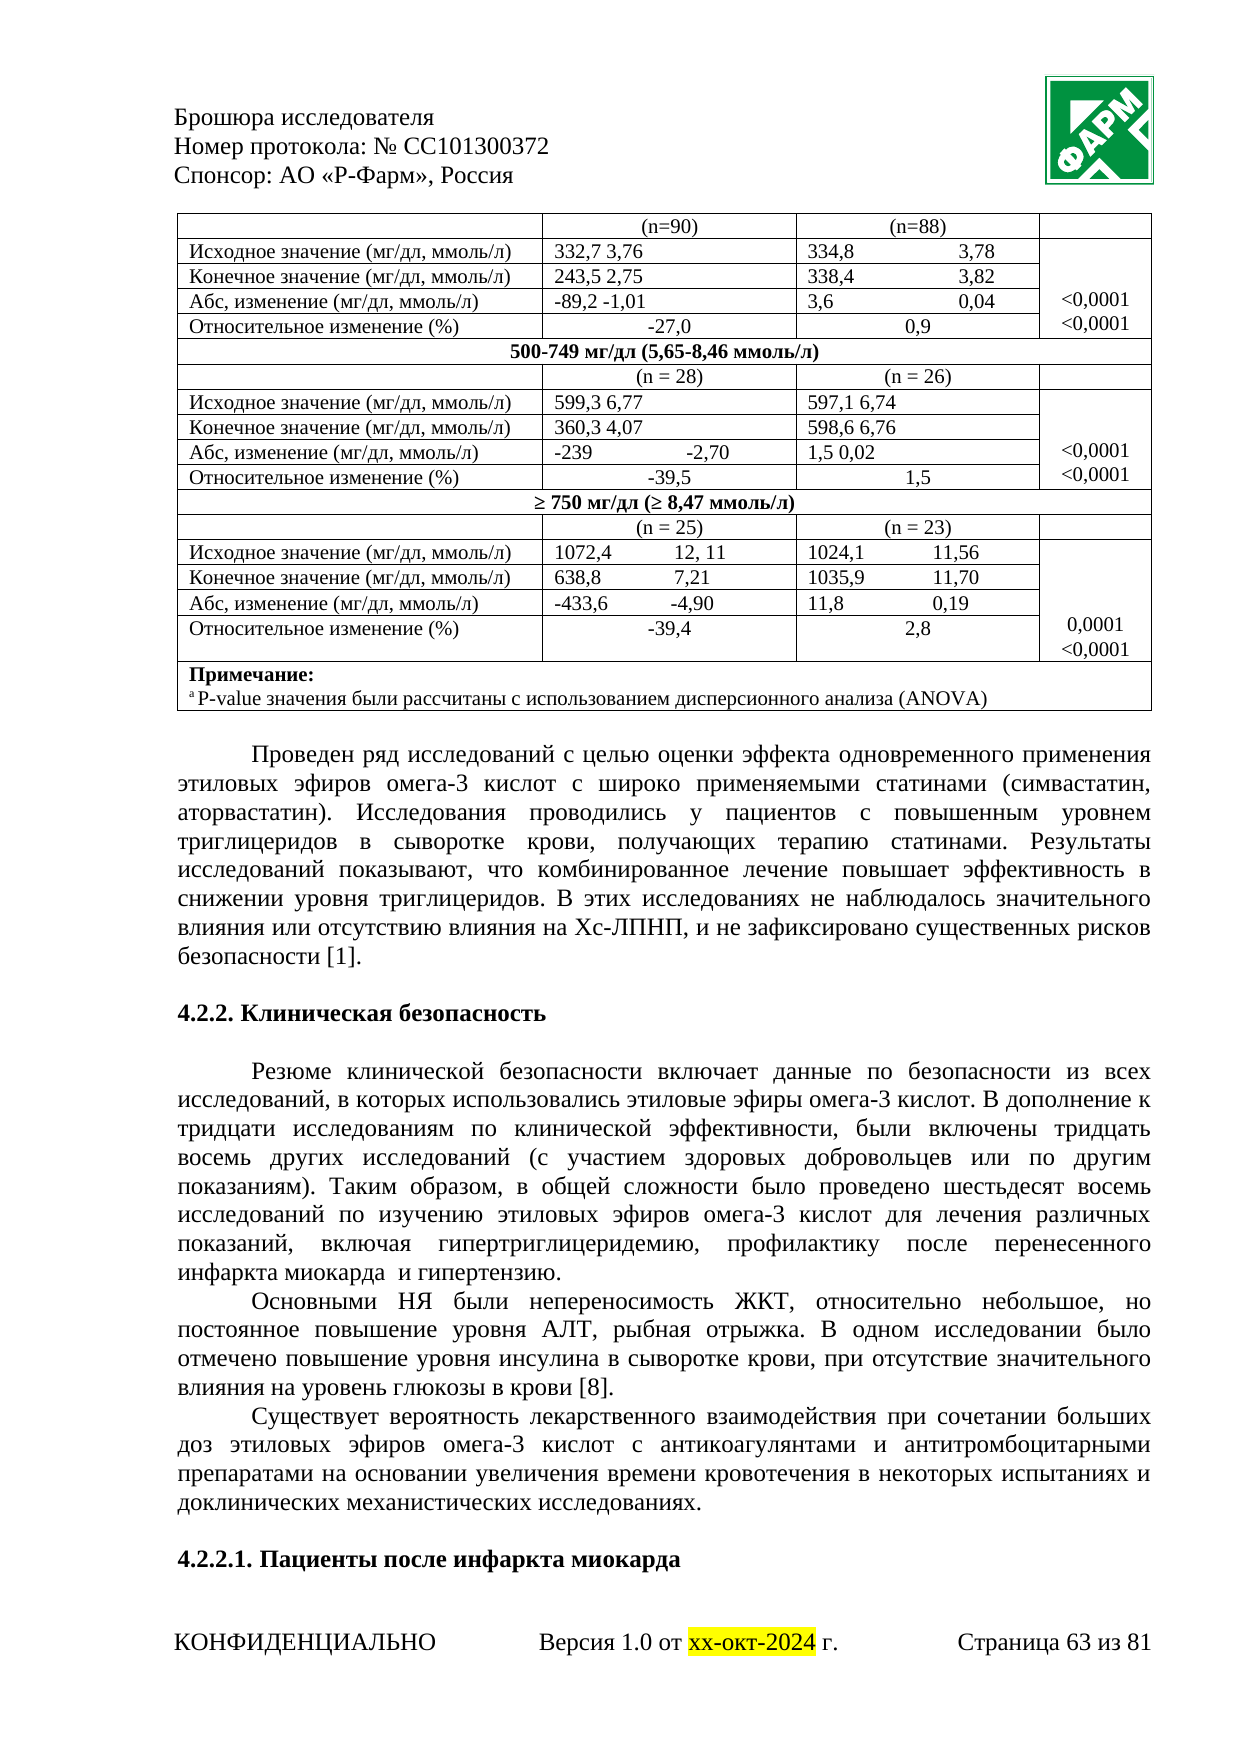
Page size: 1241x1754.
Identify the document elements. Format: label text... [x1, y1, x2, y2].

table_cell Относительное изменение (%) [178, 465, 542, 489]
table_cell [178, 214, 542, 238]
table_cell <0,0001 <0,0001 [1040, 239, 1151, 338]
text Резюме клинической безопасности включает данные по безопасности из всех исследований, в которых использовались этиловые эфиры омега-3 кислот. В дополнение к тридцати исследованиям по клинической эффективности, были включены тридцать восемь других исследований (с участием здоровых добровольцев или по другим показаниям). Таким образом, в общей сложности было проведено шестьдесят восемь исследований по изучению этиловых эфиров омега-3 кислот для лечения различных показаний, включая гипертриглицеридемию, профилактику после перенесенного инфаркта миокарда и гипертензию. [177, 1056, 1152, 1286]
text Существует вероятность лекарственного взаимодействия при сочетании больших доз этиловых эфиров омега-3 кислот с антикоагулянтами и антитромбоцитарными препаратами на основании увеличения времени кровотечения в некоторых испытаниях и доклинических механистических исследованиях. [177, 1401, 1152, 1516]
table_cell Относительное изменение (%) [178, 314, 542, 338]
table_cell -39,4 [543, 616, 796, 661]
table_cell 332,7 3,76 [543, 239, 796, 263]
table_cell 638,8 7,21 [543, 565, 796, 589]
table_cell 1,5 [797, 465, 1039, 489]
table_cell -239 -2,70 [543, 440, 796, 464]
subtitle Пациенты после инфаркта миокарда [177, 1544, 1152, 1573]
table_cell Абс, изменение (мг/дл, ммоль/л) [178, 289, 542, 313]
table_cell ≥ 750 мг/дл (≥ 8,47 ммоль/л) [178, 490, 1151, 514]
text Основными НЯ были непереносимость ЖКТ, относительно небольшое, но постоянное повышение уровня АЛТ, рыбная отрыжка. В одном исследовании было отмечено повышение уровня инсулина в сыворотке крови, при отсутствие значительного влияния на уровень глюкозы в крови [8]. [177, 1286, 1152, 1401]
table_cell Исходное значение (мг/дл, ммоль/л) [178, 540, 542, 564]
table_cell 599,3 6,77 [543, 390, 796, 414]
table_cell (n=88) [797, 214, 1039, 238]
table_cell 11,8 0,19 [797, 590, 1039, 614]
table_cell 243,5 2,75 [543, 264, 796, 288]
table_cell 597,1 6,74 [797, 390, 1039, 414]
table_cell Исходное значение (мг/дл, ммоль/л) [178, 239, 542, 263]
table_cell Абс, изменение (мг/дл, ммоль/л) [178, 590, 542, 614]
table_cell 3,6 0,04 [797, 289, 1039, 313]
table_cell Относительное изменение (%) [178, 616, 542, 661]
table_cell 1035,9 11,70 [797, 565, 1039, 589]
table_cell -433,6 -4,90 [543, 590, 796, 614]
table_cell [178, 515, 542, 539]
table_cell Абс, изменение (мг/дл, ммоль/л) [178, 440, 542, 464]
table_cell 2,8 [797, 616, 1039, 661]
table_cell 338,4 3,82 [797, 264, 1039, 288]
table_cell 598,6 6,76 [797, 415, 1039, 439]
table_cell [1040, 365, 1151, 388]
table_cell (n = 25) [543, 515, 796, 539]
table_cell 360,3 4,07 [543, 415, 796, 439]
table_cell [178, 365, 542, 388]
table_cell -27,0 [543, 314, 796, 338]
table_cell (n = 23) [797, 515, 1039, 539]
table_cell 500-749 мг/дл (5,65-8,46 ммоль/л) [178, 339, 1151, 363]
table_cell 334,8 3,78 [797, 239, 1039, 263]
table_cell -39,5 [543, 465, 796, 489]
table_cell (n = 28) [543, 365, 796, 388]
table_cell (n=90) [543, 214, 796, 238]
table_cell <0,0001 <0,0001 [1040, 390, 1151, 489]
table_cell Конечное значение (мг/дл, ммоль/л) [178, 264, 542, 288]
table_cell Конечное значение (мг/дл, ммоль/л) [178, 415, 542, 439]
table_cell Конечное значение (мг/дл, ммоль/л) [178, 565, 542, 589]
table_cell -89,2 -1,01 [543, 289, 796, 313]
table_cell [1040, 515, 1151, 539]
subtitle Клиническая безопасность [177, 998, 1152, 1027]
table_cell [1040, 214, 1151, 238]
table_cell (n = 26) [797, 365, 1039, 388]
table_cell 0,9 [797, 314, 1039, 338]
table_cell Исходное значение (мг/дл, ммоль/л) [178, 390, 542, 414]
text Проведен ряд исследований с целью оценки эффекта одновременного применения этиловых эфиров омега-3 кислот с широко применяемыми статинами (симвастатин, аторвастатин). Исследования проводились у пациентов с повышенным уровнем триглицеридов в сыворотке крови, получающих терапию статинами. Результаты исследований показывают, что комбинированное лечение повышает эффективность в снижении уровня триглицеридов. В этих исследованиях не наблюдалось значительного влияния или отсутствию влияния на Хс-ЛПНП, и не зафиксировано существенных рисков безопасности [1]. [177, 739, 1152, 969]
table_cell Примечание: a P-value значения были рассчитаны с использованием дисперсионного анализа (ANOVA) [178, 662, 1151, 710]
table_cell 1072,4 12, 11 [543, 540, 796, 564]
table_cell 0,0001 <0,0001 [1040, 540, 1151, 661]
table_cell 1024,1 11,56 [797, 540, 1039, 564]
table_cell 1,5 0,02 [797, 440, 1039, 464]
